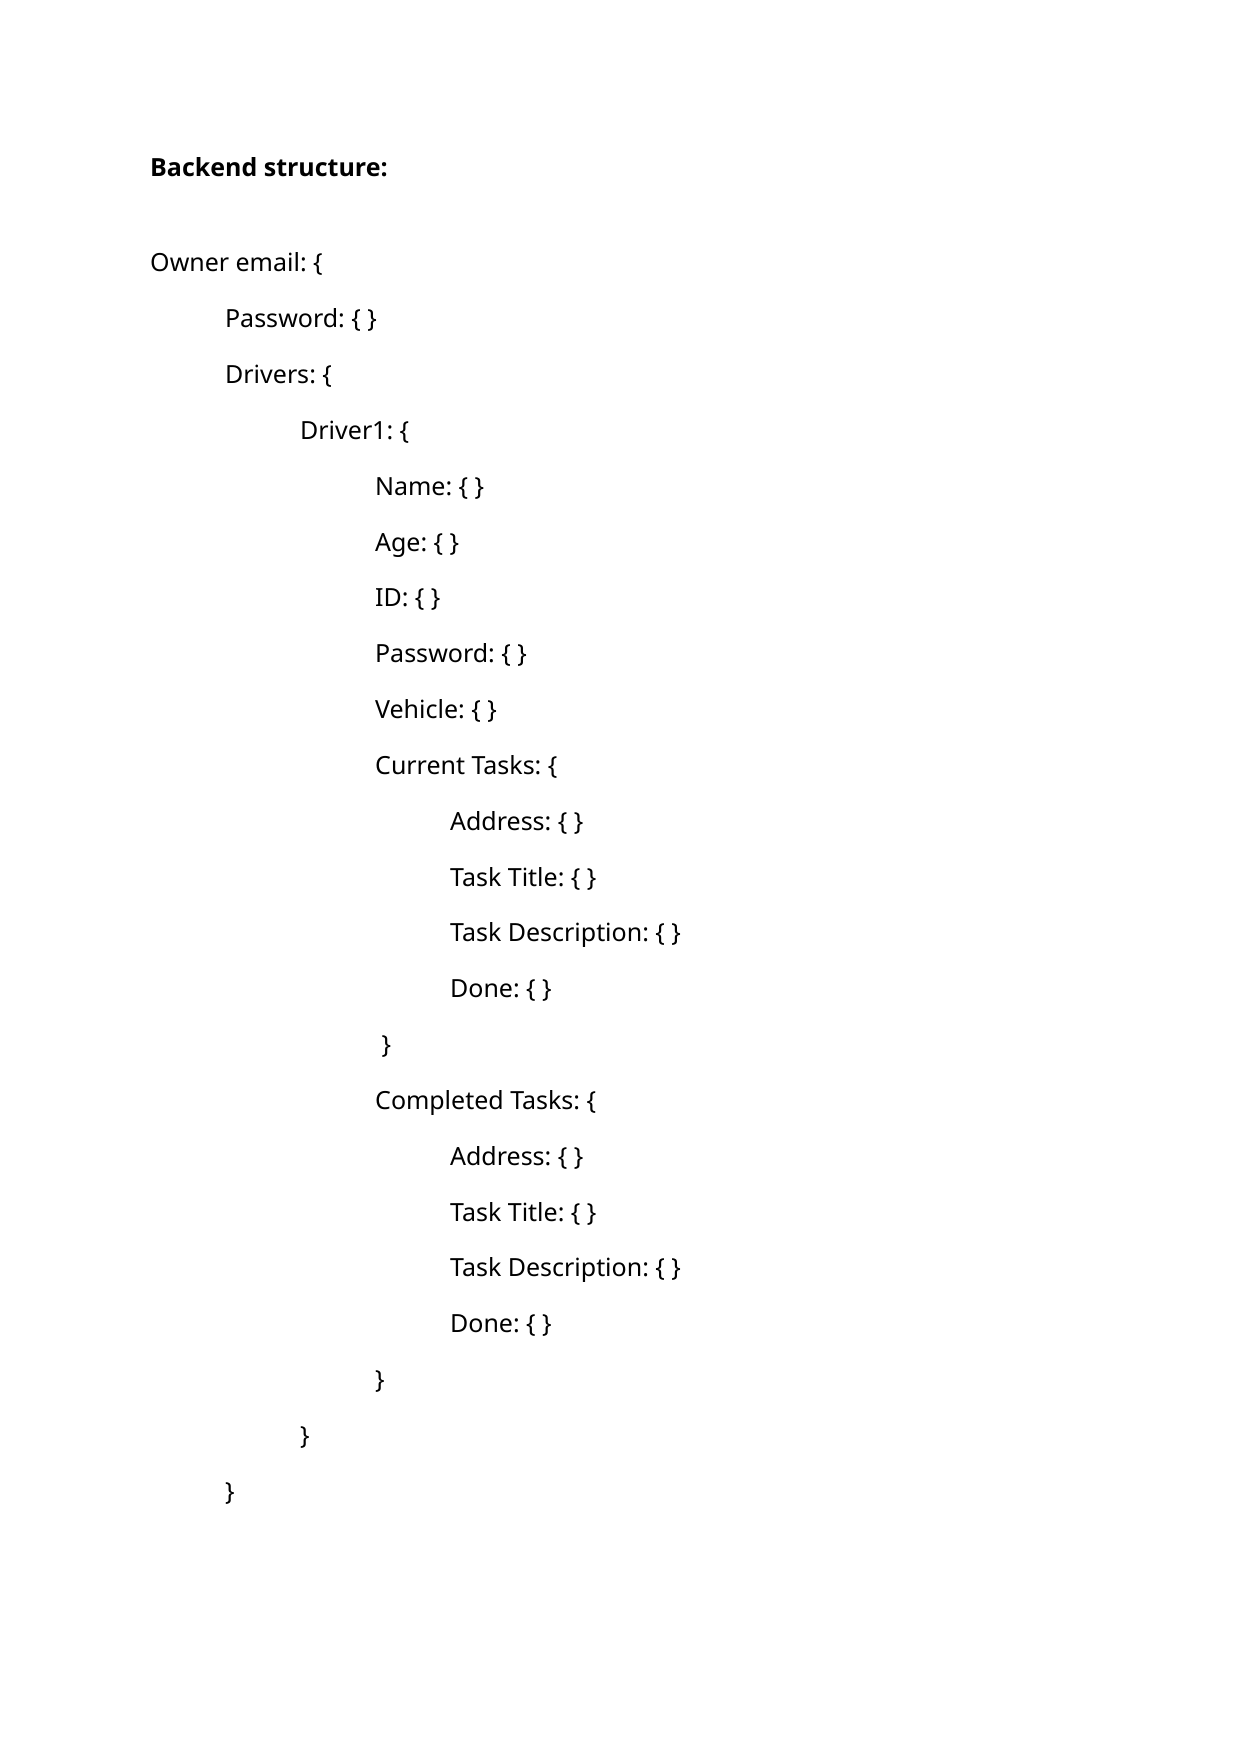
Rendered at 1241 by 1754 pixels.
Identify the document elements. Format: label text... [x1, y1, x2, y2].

text } [150, 1417, 1090, 1452]
text Current Tasks: { [150, 747, 1090, 782]
text Done: { } [375, 971, 1090, 1005]
text Task Title: { } [375, 1194, 1090, 1228]
text ID: { } [150, 580, 1090, 614]
text Address: { } [375, 1138, 1090, 1172]
text Completed Tasks: { [150, 1082, 1090, 1117]
text Vehicle: { } [150, 692, 1090, 726]
text Owner email: { [150, 206, 1090, 279]
text Backend structure: [150, 150, 1090, 184]
text Password: { } [150, 636, 1090, 670]
text } [375, 1362, 1090, 1396]
text Driver1: { [150, 412, 1090, 447]
text Name: { } [150, 468, 1090, 502]
text Task Title: { } [375, 859, 1090, 893]
text Password: { } [150, 301, 1090, 335]
text } [150, 1473, 1090, 1507]
text Task Description: { } [375, 915, 1090, 949]
text Address: { } [375, 803, 1090, 837]
text Age: { } [150, 524, 1090, 558]
text } [300, 1027, 1090, 1061]
text Done: { } [375, 1306, 1090, 1340]
text Task Description: { } [375, 1250, 1090, 1284]
text Drivers: { [150, 357, 1090, 391]
